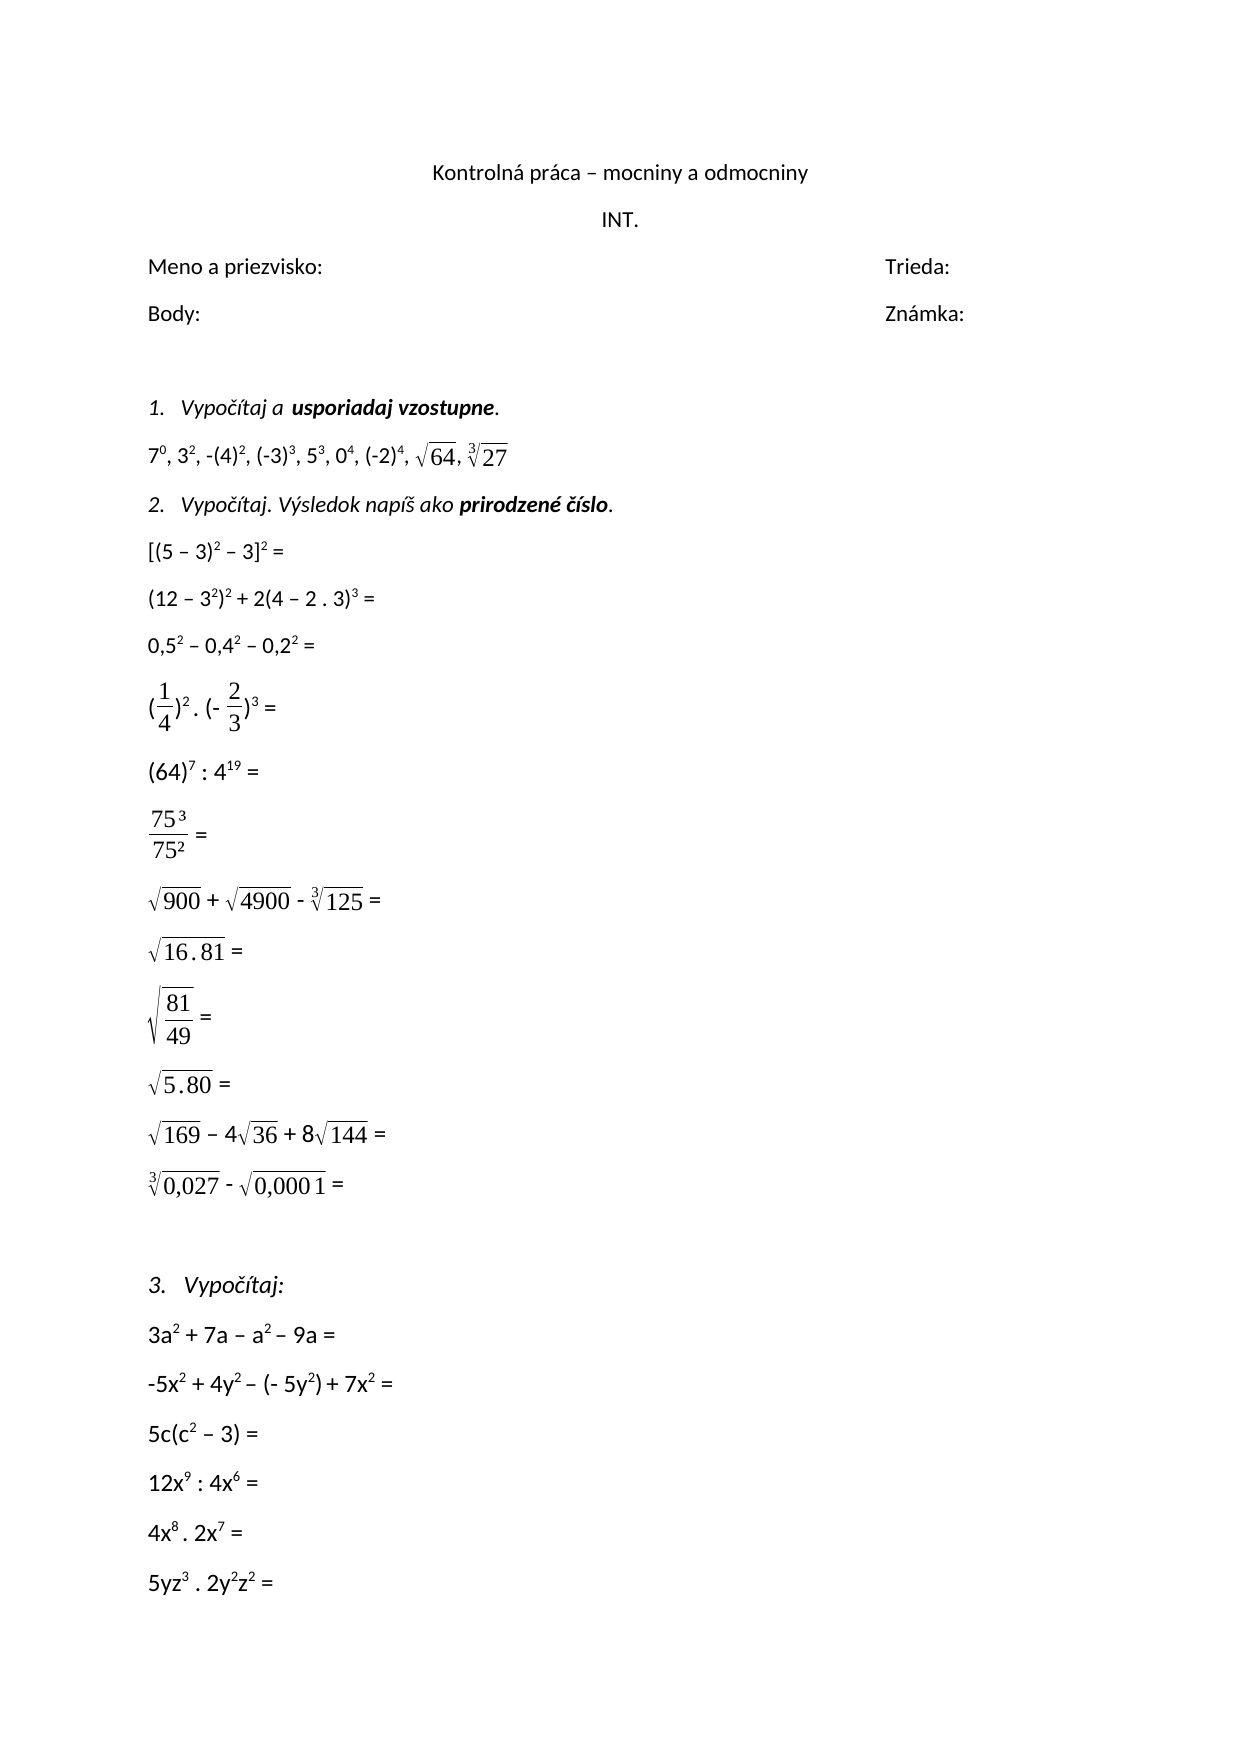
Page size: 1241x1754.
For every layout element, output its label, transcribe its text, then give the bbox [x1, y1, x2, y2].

text INT. [148, 205, 1093, 233]
text Body: Známka: [148, 299, 1093, 327]
text - = [148, 1168, 1093, 1201]
text -5x2 + 4y2 – (- 5y2) + 7x2 = [148, 1368, 1093, 1399]
text – 4 + 8 = [148, 1118, 1093, 1149]
text = [148, 985, 1093, 1049]
text = [148, 935, 1093, 966]
text 0,52 – 0,42 – 0,22 = [148, 631, 1093, 659]
text 12x9 : 4x6 = [148, 1467, 1093, 1498]
text 3a2 + 7a – a2 – 9a = [148, 1319, 1093, 1349]
text 70, 32, -(4)2, (-3)3, 53, 04, (-2)4, , [148, 439, 1093, 472]
text (12 – 32)2 + 2(4 – 2 . 3)3 = [148, 584, 1093, 612]
text 1. Vypočítaj a usporiadaj vzostupne. [148, 393, 1093, 421]
text 2. Vypočítaj. Výsledok napíš ako prirodzené číslo. [148, 491, 1093, 519]
text = [148, 1068, 1093, 1099]
text + - = [148, 884, 1093, 916]
text 5yz3 . 2y2z2 = [148, 1567, 1093, 1597]
text (64)7 : 419 = [148, 756, 1093, 787]
text 3. Vypočítaj: [148, 1269, 1093, 1300]
text Kontrolná práca – mocniny a odmocniny [148, 158, 1093, 186]
text Meno a priezvisko: Trieda: [148, 252, 1093, 280]
text 5c(c2 – 3) = [148, 1418, 1093, 1448]
text ()2 . (- )3 = [148, 678, 1093, 737]
text = [148, 806, 1093, 865]
text [(5 – 3)2 – 3]2 = [148, 537, 1093, 566]
text 4x8 . 2x7 = [148, 1517, 1093, 1548]
